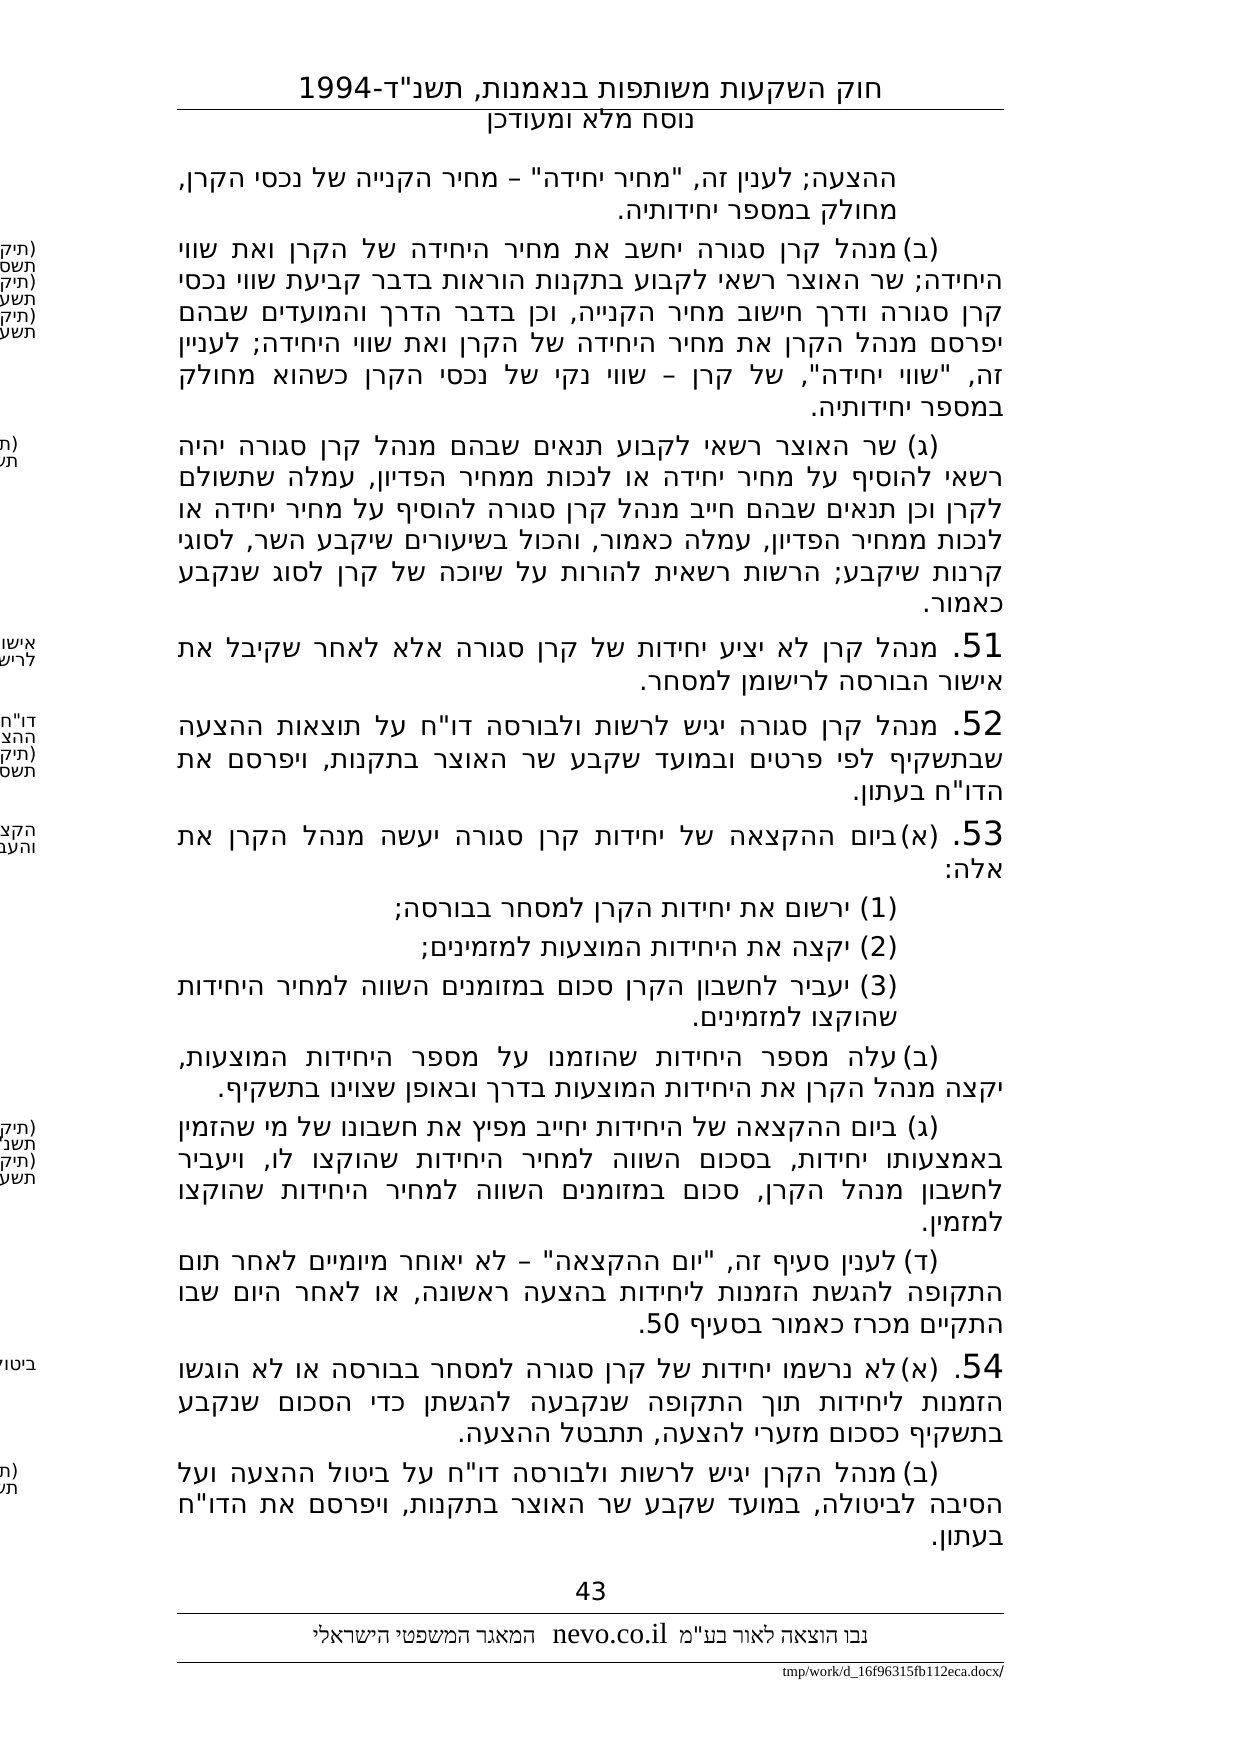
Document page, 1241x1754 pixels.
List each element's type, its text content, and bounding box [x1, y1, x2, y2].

text 54. (א) לא נרשמו יחידות של קרן סגורה למסחר בבורסה או לא הוגשו הזמנות ליחידות תוך התקופה שנקבעה להגשתן כדי הסכום שנקבע בתשקיף כסכום מזערי להצעה, תתבטל ההצעה. [177, 1347, 1004, 1449]
text (ג) שר האוצר רשאי לקבוע תנאים שבהם מנהל קרן סגורה יהיה רשאי להוסיף על מחיר יחידה או לנכות ממחיר הפדיון, עמלה שתשולם לקרן וכן תנאים שבהם חייב מנהל קרן סגורה להוסיף על מחיר יחידה או לנכות ממחיר הפדיון, עמלה כאמור, והכול בשיעורים שיקבע השר, לסוגי קרנות שיקבע; הרשות רשאית להורות על שיוכה של קרן לסוג שנקבע כאמור. [177, 430, 1004, 619]
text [177, 162, 898, 226]
text (2) יקצה את היחידות המוצעות למזמינים; [177, 931, 898, 963]
text 51. מנהל קרן לא יציע יחידות של קרן סגורה אלא לאחר שקיבל את אישור הבורסה לרישומן למסחר. [177, 627, 1004, 697]
text (ב) עלה מספר היחידות שהוזמנו על מספר היחידות המוצעות, יקצה מנהל הקרן את היחידות המוצעות בדרך ובאופן שצוינו בתשקיף. [177, 1041, 1004, 1104]
text (1) ירשום את יחידות הקרן למסחר בבורסה; [177, 892, 898, 924]
text 53. (א) ביום ההקצאה של יחידות קרן סגורה יעשה מנהל הקרן את אלה: [177, 814, 1004, 884]
text (ב) מנהל הקרן יגיש לרשות ולבורסה דו"ח על ביטול ההצעה ועל הסיבה לביטולה, במועד שקבע שר האוצר בתקנות, ויפרסם את הדו"ח בעתון. [177, 1457, 1004, 1552]
text (ב) מנהל קרן סגורה יחשב את מחיר היחידה של הקרן ואת שווי היחידה; שר האוצר רשאי לקבוע בתקנות הוראות בדבר קביעת שווי נכסי קרן סגורה ודרך חישוב מחיר הקנייה, וכן בדבר הדרך והמועדים שבהם יפרסם מנהל הקרן את מחיר היחידה של הקרן ואת שווי היחידה; לעניין זה, "שווי יחידה", של קרן – שווי נקי של נכסי הקרן כשהוא מחולק במספר יחידותיה. [177, 233, 1004, 422]
text (ד) לענין סעיף זה, "יום ההקצאה" – לא יאוחר מיומיים לאחר תום התקופה להגשת הזמנות ליחידות בהצעה ראשונה, או לאחר היום שבו התקיים מכרז כאמור בסעיף 50. [177, 1245, 1004, 1340]
text (ג) ביום ההקצאה של היחידות יחייב מפיץ את חשבונו של מי שהזמין באמצעותו יחידות, בסכום השווה למחיר היחידות שהוקצו לו, ויעביר לחשבון מנהל הקרן, סכום במזומנים השווה למחיר היחידות שהוקצו למזמין. [177, 1111, 1004, 1238]
text (3) יעביר לחשבון הקרן סכום במזומנים השווה למחיר היחידות שהוקצו למזמינים. [177, 970, 898, 1033]
text 52. מנהל קרן סגורה יגיש לרשות ולבורסה דו"ח על תוצאות ההצעה שבתשקיף לפי פרטים ובמועד שקבע שר האוצר בתקנות, ויפרסם את הדו"ח בעתון. [177, 705, 1004, 807]
